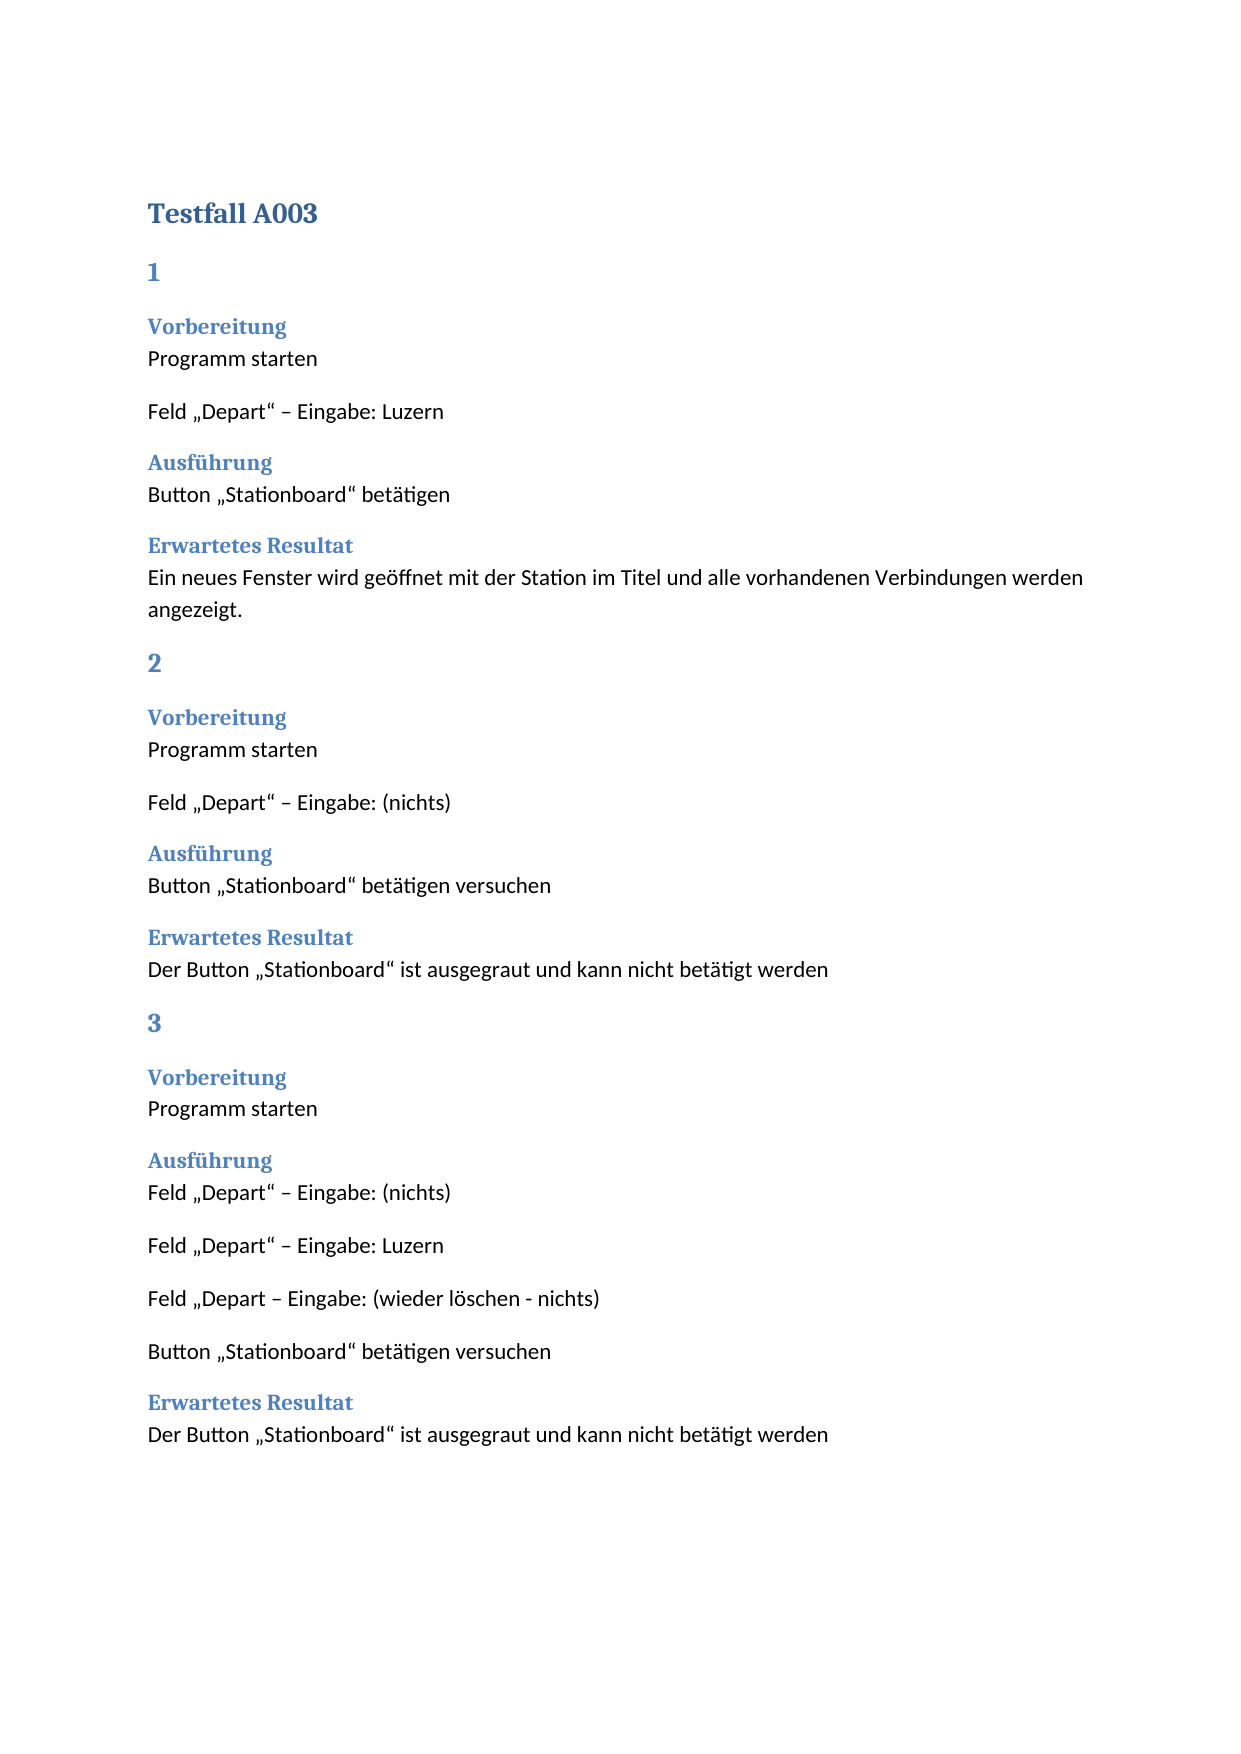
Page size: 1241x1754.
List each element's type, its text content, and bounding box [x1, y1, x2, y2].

subtitle Erwartetes Resultat [148, 1390, 1093, 1416]
text Der Button „Stationboard“ ist ausgegraut und kann nicht betätigt werden [148, 1420, 1093, 1448]
text Feld „Depart – Eingabe: (wieder löschen - nichts) [148, 1284, 1093, 1312]
text Programm starten [148, 735, 1093, 763]
text Feld „Depart“ – Eingabe: (nichts) [148, 788, 1093, 816]
subtitle 1 [148, 257, 1093, 288]
subtitle Vorbereitung [148, 313, 1093, 340]
subtitle 2 [148, 648, 1093, 679]
text Feld „Depart“ – Eingabe: (nichts) [148, 1178, 1093, 1206]
text Ein neues Fenster wird geöffnet mit der Station im Titel und alle vorhandenen Verbindungen werden angezeigt. [148, 563, 1093, 623]
subtitle Vorbereitung [148, 705, 1093, 731]
text Programm starten [148, 1094, 1093, 1122]
text Programm starten [148, 344, 1093, 372]
subtitle Testfall A003 [148, 198, 1093, 231]
subtitle Ausführung [148, 450, 1093, 476]
text Button „Stationboard“ betätigen versuchen [148, 1337, 1093, 1365]
text Button „Stationboard“ betätigen versuchen [148, 871, 1093, 899]
subtitle Ausführung [148, 841, 1093, 868]
subtitle 3 [148, 1008, 1093, 1039]
subtitle Erwartetes Resultat [148, 924, 1093, 951]
subtitle Ausführung [148, 1147, 1093, 1174]
text Button „Stationboard“ betätigen [148, 480, 1093, 508]
text Feld „Depart“ – Eingabe: Luzern [148, 397, 1093, 425]
subtitle Vorbereitung [148, 1064, 1093, 1091]
subtitle Erwartetes Resultat [148, 533, 1093, 559]
text Der Button „Stationboard“ ist ausgegraut und kann nicht betätigt werden [148, 955, 1093, 983]
text Feld „Depart“ – Eingabe: Luzern [148, 1231, 1093, 1259]
